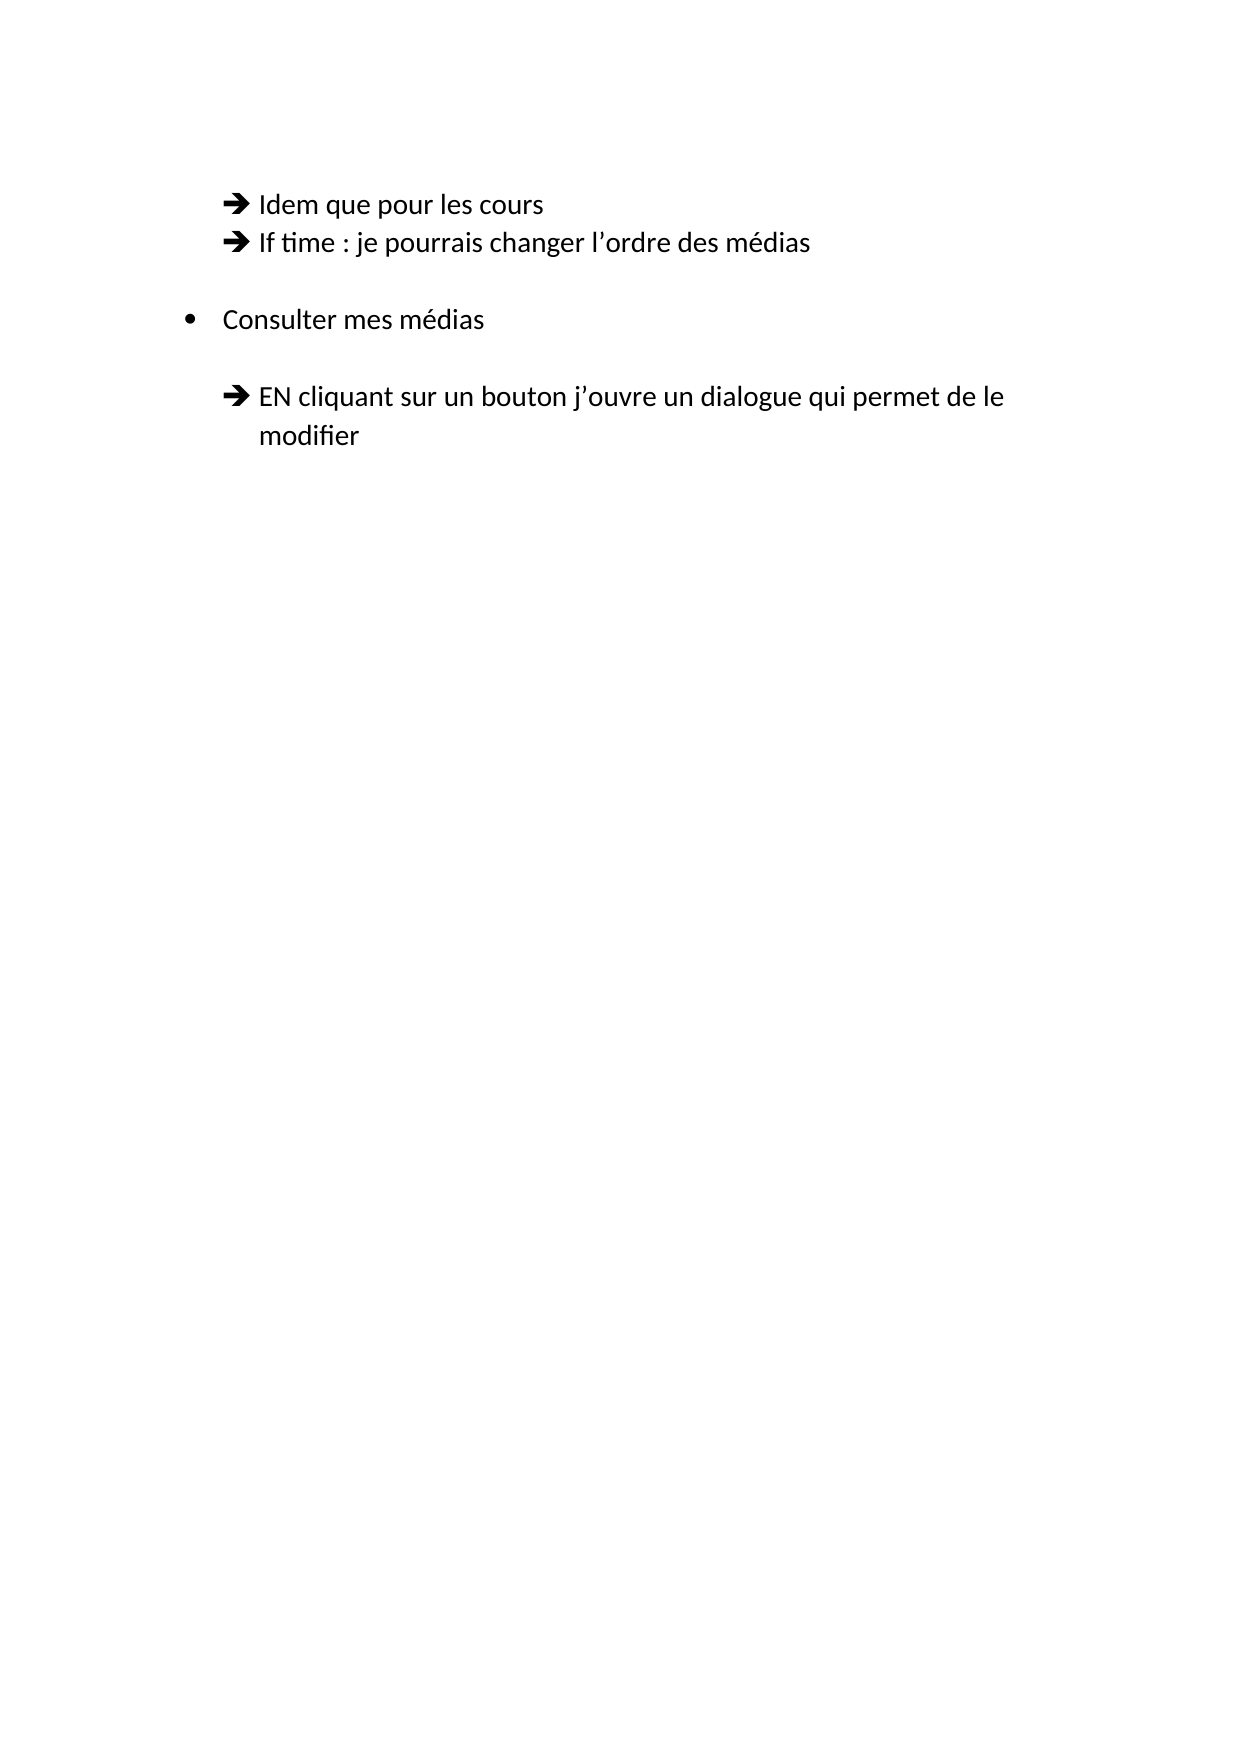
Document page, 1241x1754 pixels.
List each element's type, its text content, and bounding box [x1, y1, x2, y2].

list EN cliquant sur un bouton j’ouvre un dialogue qui permet de le modifier [221, 378, 1093, 452]
list Consulter mes médias [185, 301, 1093, 337]
list If time : je pourrais changer l’ordre des médias [221, 224, 1093, 260]
list Idem que pour les cours [221, 186, 1093, 222]
